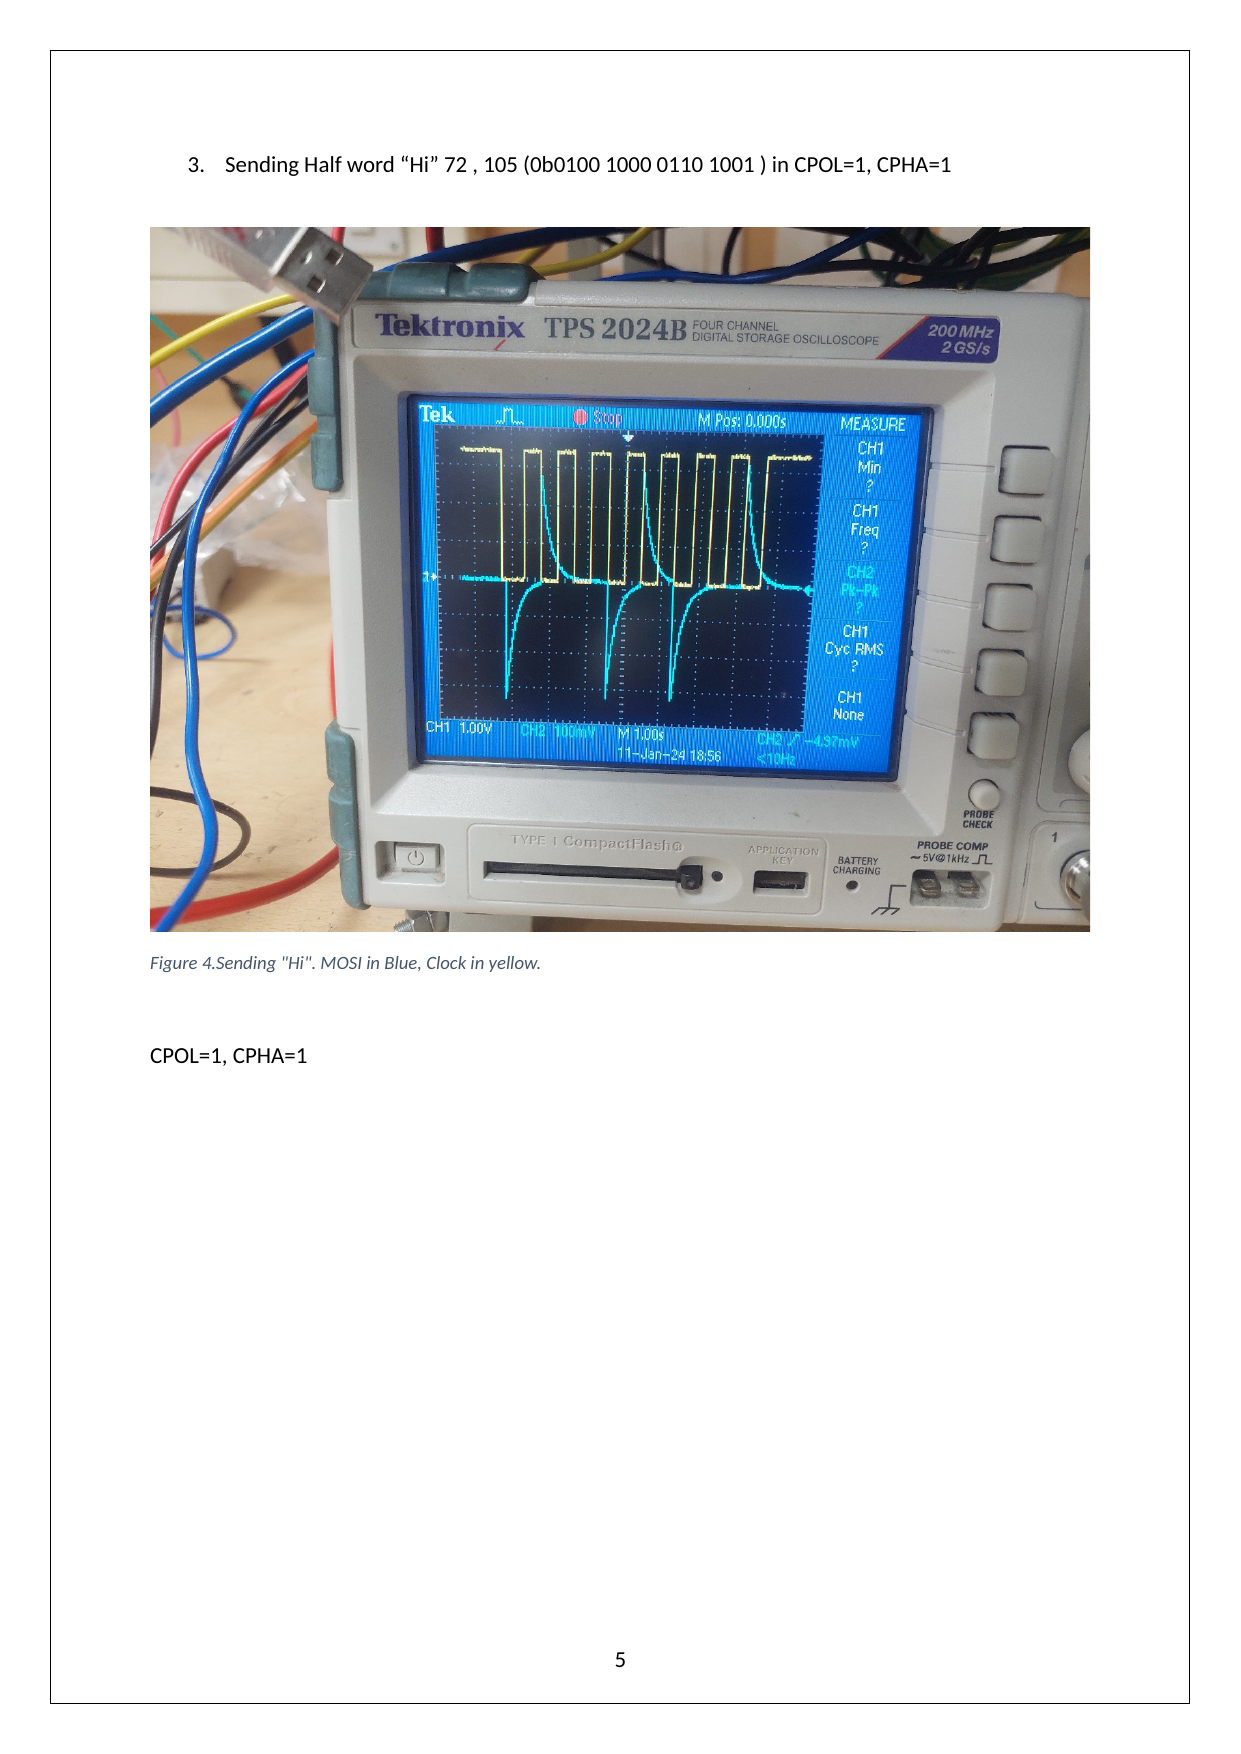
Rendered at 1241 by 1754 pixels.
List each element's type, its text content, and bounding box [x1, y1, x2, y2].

text CPOL=1, CPHA=1 [150, 1042, 1090, 1069]
list Sending Half word “Hi” 72 , 105 (0b0100 1000 0110 1001 ) in CPOL=1, CPHA=1 [187, 150, 1090, 178]
picture [150, 227, 1091, 932]
